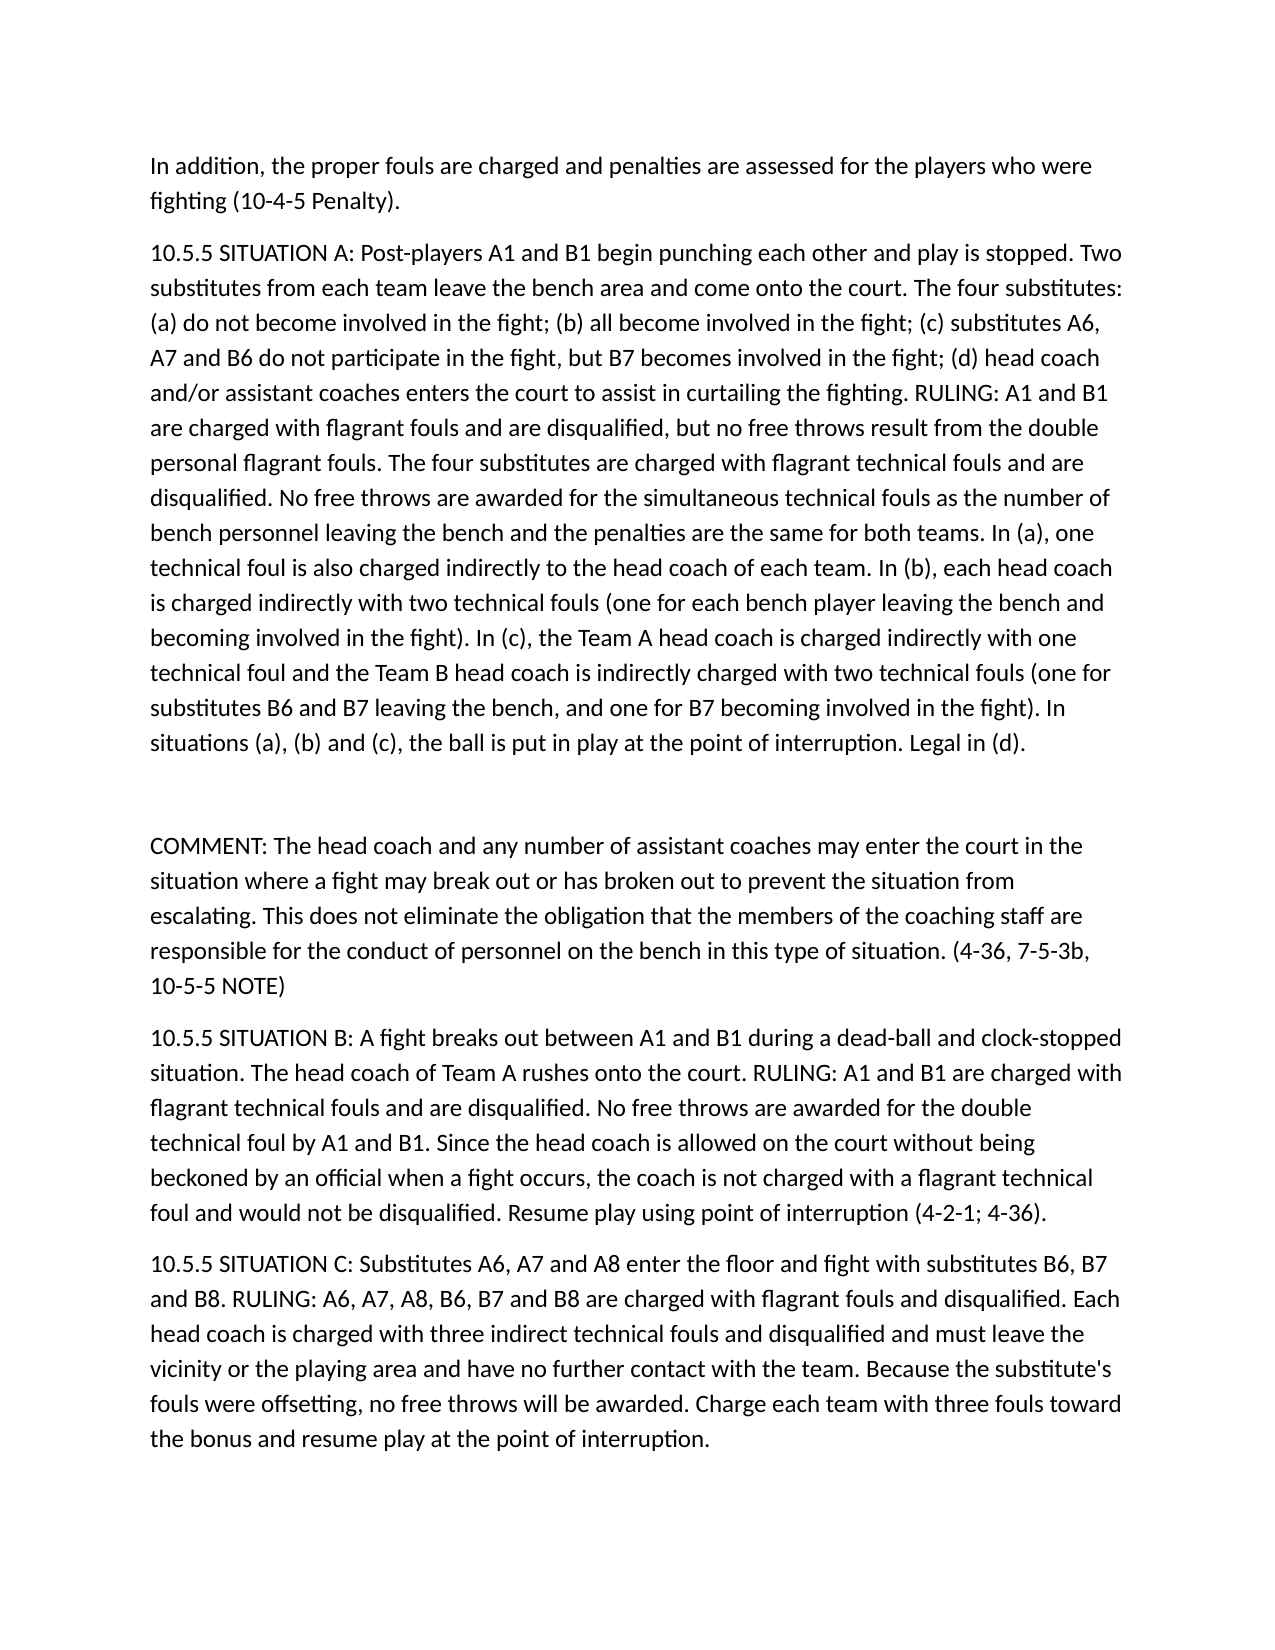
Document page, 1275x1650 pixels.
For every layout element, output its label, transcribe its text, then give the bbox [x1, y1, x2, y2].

text COMMENT: The head coach and any number of assistant coaches may enter the court in the situation where a fight may break out or has broken out to prevent the situation from escalating. This does not eliminate the obligation that the members of the coaching staff are responsible for the conduct of personnel on the bench in this type of situation. (4-36, 7-5-3b, 10-5-5 NOTE) [150, 830, 1125, 1001]
text 10.5.5 SITUATION C: Substitutes A6, A7 and A8 enter the floor and fight with substitutes B6, B7 and B8. RULING: A6, A7, A8, B6, B7 and B8 are charged with flagrant fouls and disqualified. Each head coach is charged with three indirect technical fouls and disqualified and must leave the vicinity or the playing area and have no further contact with the team. Because the substitute's fouls were offsetting, no free throws will be awarded. Charge each team with three fouls toward the bonus and resume play at the point of interruption. [150, 1248, 1125, 1454]
text 10.5.5 SITUATION B: A fight breaks out between A1 and B1 during a dead-ball and clock-stopped situation. The head coach of Team A rushes onto the court. RULING: A1 and B1 are charged with flagrant technical fouls and are disqualified. No free throws are awarded for the double technical foul by A1 and B1. Since the head coach is allowed on the court without being beckoned by an official when a fight occurs, the coach is not charged with a flagrant technical foul and would not be disqualified. Resume play using point of interruption (4-2-1; 4-36). [150, 1022, 1125, 1227]
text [150, 150, 1125, 216]
text 10.5.5 SITUATION A: Post-players A1 and B1 begin punching each other and play is stopped. Two substitutes from each team leave the bench area and come onto the court. The four substitutes: (a) do not become involved in the fight; (b) all become involved in the fight; (c) substitutes A6, A7 and B6 do not participate in the fight, but B7 becomes involved in the fight; (d) head coach and/or assistant coaches enters the court to assist in curtailing the fighting. RULING: A1 and B1 are charged with flagrant fouls and are disqualified, but no free throws result from the double personal flagrant fouls. The four substitutes are charged with flagrant technical fouls and are disqualified. No free throws are awarded for the simultaneous technical fouls as the number of bench personnel leaving the bench and the penalties are the same for both teams. In (a), one technical foul is also charged indirectly to the head coach of each team. In (b), each head coach is charged indirectly with two technical fouls (one for each bench player leaving the bench and becoming involved in the fight). In (c), the Team A head coach is charged indirectly with one technical foul and the Team B head coach is indirectly charged with two technical fouls (one for substitutes B6 and B7 leaving the bench, and one for B7 becoming involved in the fight). In situations (a), (b) and (c), the ball is put in play at the point of interruption. Legal in (d). [150, 237, 1125, 757]
